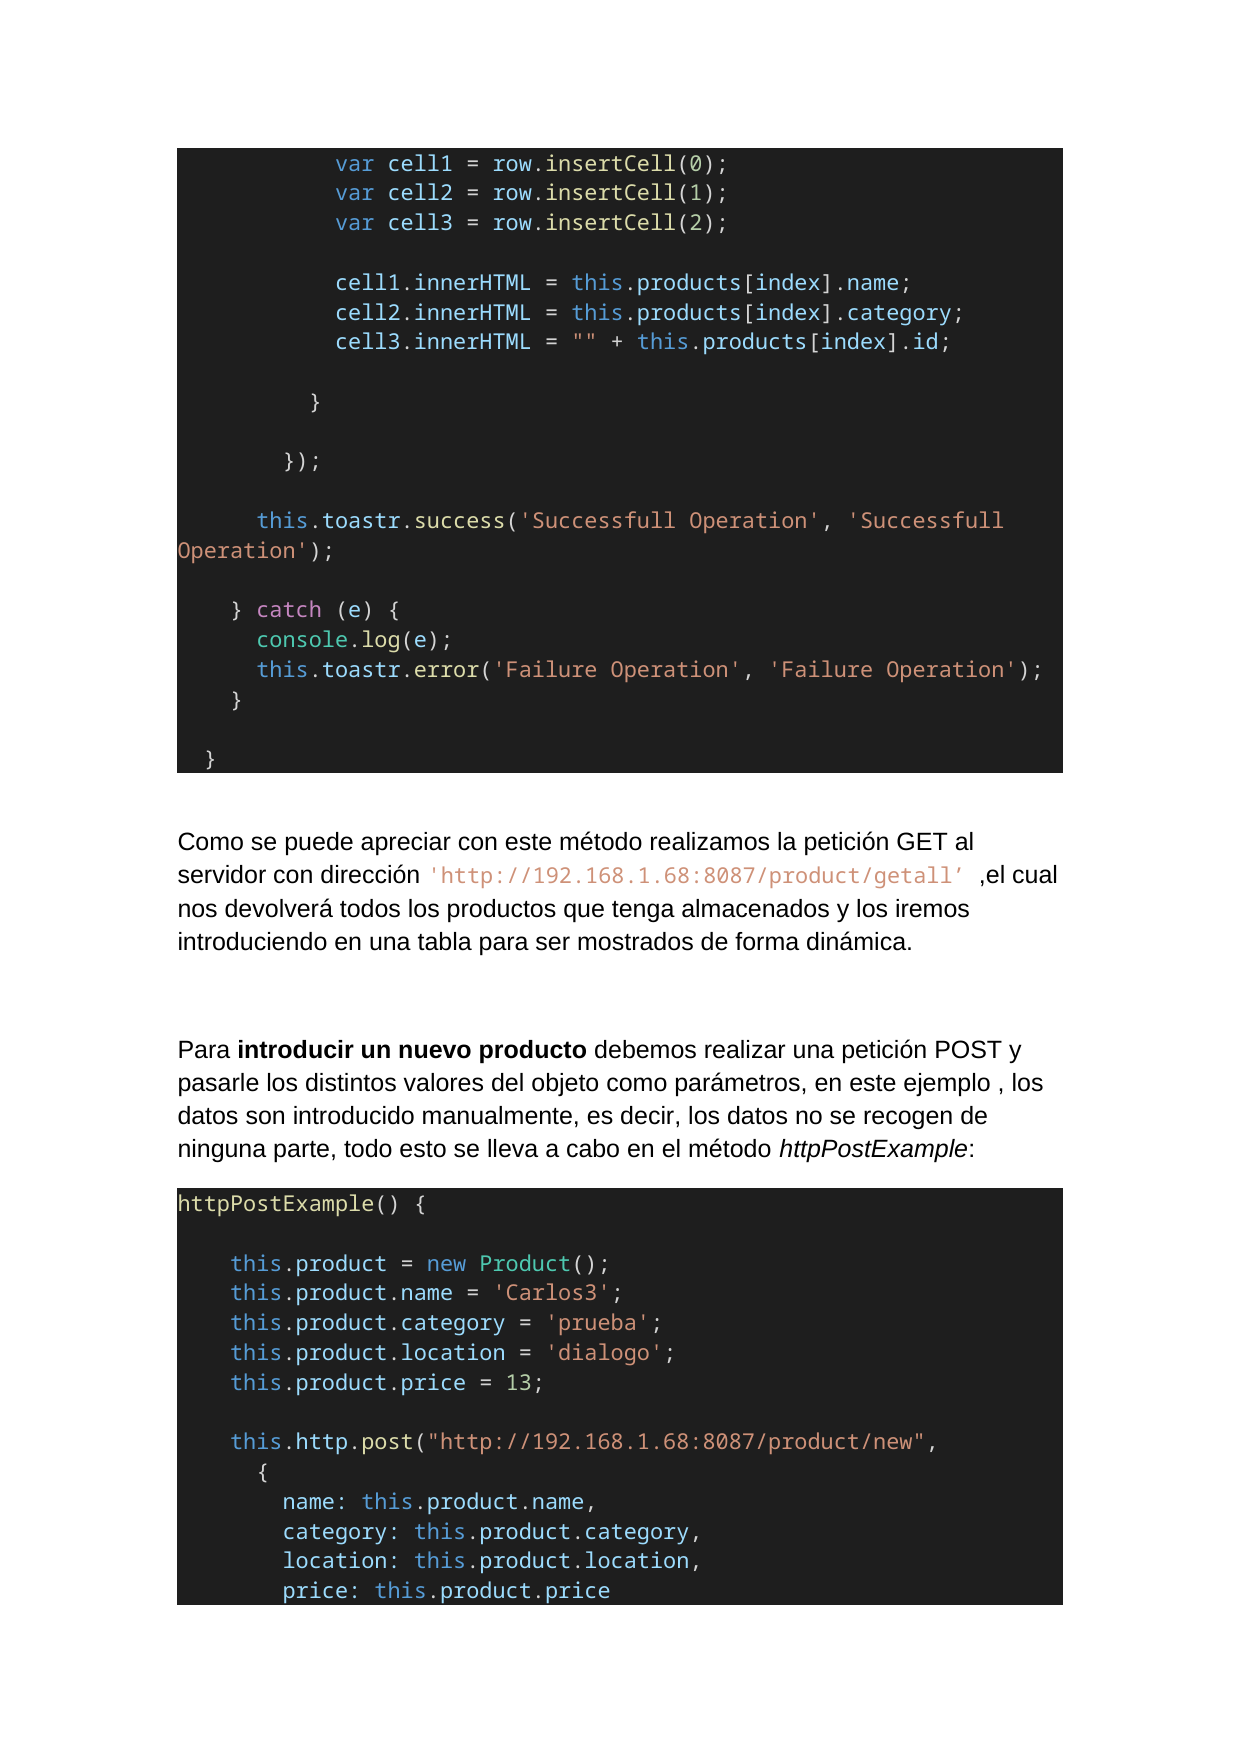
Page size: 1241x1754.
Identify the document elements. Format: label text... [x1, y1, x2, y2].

text var cell2 = row.insertCell(1); [177, 177, 1063, 207]
text this.toastr.error('Failure Operation', 'Failure Operation'); [177, 654, 1063, 684]
text cell1.innerHTML = this.products[index].name; [177, 267, 1063, 297]
text location: this.product.location, [177, 1545, 1063, 1575]
text }); [177, 446, 1063, 475]
text name: this.product.name, [177, 1486, 1063, 1516]
text } catch (e) { [177, 594, 1063, 624]
text } [177, 386, 1063, 416]
text category: this.product.category, [177, 1516, 1063, 1545]
text this.product.location = 'dialogo'; [177, 1337, 1063, 1367]
text } [177, 684, 1063, 714]
text this.toastr.success('Successfull Operation', 'Successfull Operation'); [177, 505, 1063, 565]
text this.product = new Product(); [177, 1247, 1063, 1277]
text price: this.product.price [177, 1575, 1063, 1605]
text cell2.innerHTML = this.products[index].category; [177, 297, 1063, 326]
text var cell1 = row.insertCell(0); [177, 148, 1063, 177]
text { [177, 1456, 1063, 1486]
text var cell3 = row.insertCell(2); [177, 207, 1063, 237]
text this.http.post("http://192.168.1.68:8087/product/new", [177, 1426, 1063, 1456]
text cell3.innerHTML = "" + this.products[index].id; [177, 326, 1063, 356]
text console.log(e); [177, 624, 1063, 654]
text Para introducir un nuevo producto debemos realizar una petición POST y pasarle los distintos valores del objeto como parámetros, en este ejemplo , los datos son introducido manualmente, es decir, los datos no se recogen de ninguna parte, todo esto se lleva a cabo en el método httpPostExample: [177, 1035, 1063, 1163]
text } [177, 743, 1063, 773]
text Como se puede apreciar con este método realizamos la petición GET al servidor con dirección 'http://192.168.1.68:8087/product/getall’ ,el cual nos devolverá todos los productos que tenga almacenados y los iremos introduciendo en una tabla para ser mostrados de forma dinámica. [177, 827, 1063, 956]
text this.product.category = 'prueba'; [177, 1307, 1063, 1337]
text this.product.price = 13; [177, 1367, 1063, 1396]
text httpPostExample() { [177, 1188, 1063, 1218]
text this.product.name = 'Carlos3'; [177, 1277, 1063, 1307]
